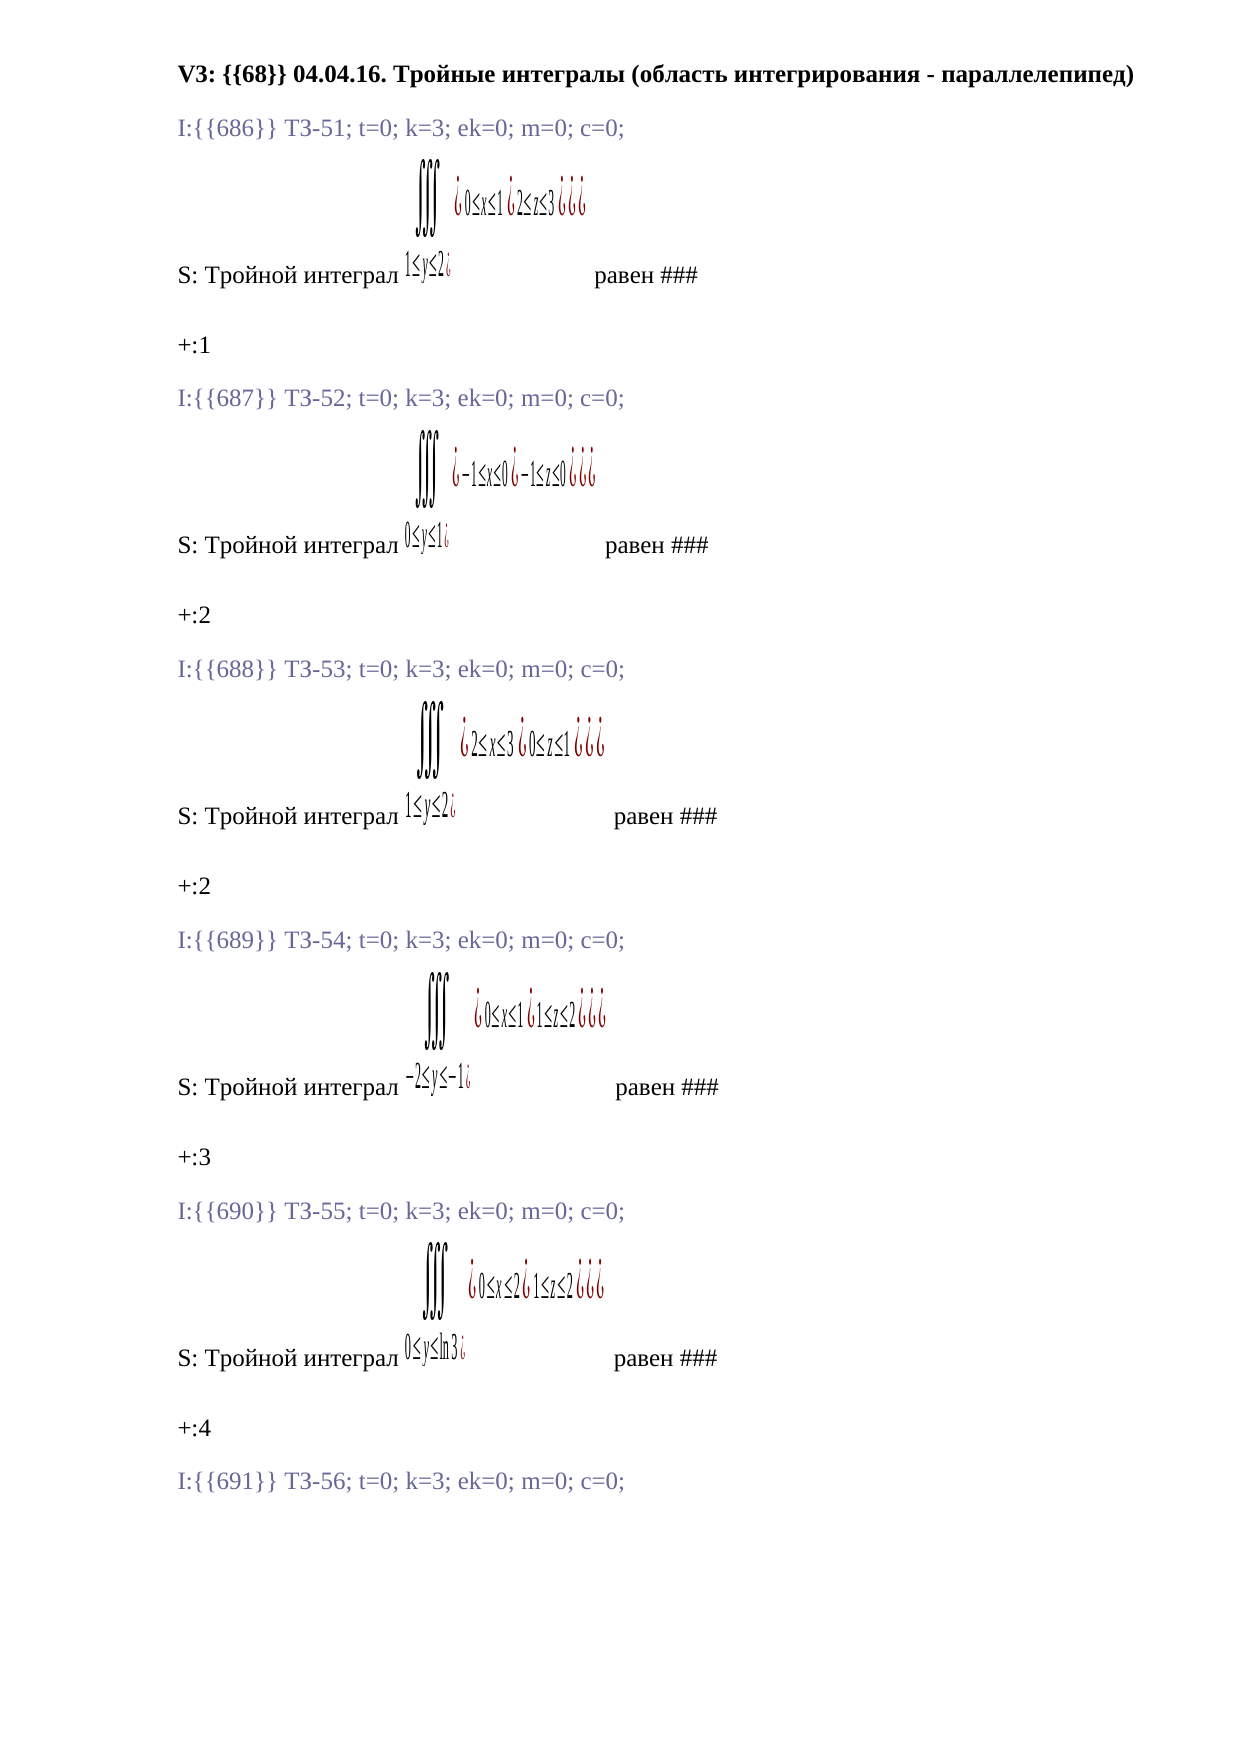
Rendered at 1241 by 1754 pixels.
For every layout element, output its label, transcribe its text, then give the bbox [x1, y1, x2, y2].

text S: Тройной интеграл равен ### [177, 154, 1152, 288]
text +:2 [177, 601, 1152, 629]
text S: Тройной интеграл равен ### [177, 425, 1152, 559]
text I:{{689}} ТЗ-54; t=0; k=3; ek=0; m=0; c=0; [177, 925, 1152, 954]
text S: Тройной интеграл равен ### [177, 966, 1152, 1101]
text S: Тройной интеграл равен ### [177, 1237, 1152, 1371]
text S: Тройной интеграл равен ### [177, 696, 1152, 830]
text V3: {{68}} 04.04.16. Тройные интегралы (область интегрирования - параллелепипед) [177, 59, 1152, 88]
text I:{{688}} ТЗ-53; t=0; k=3; ek=0; m=0; c=0; [177, 654, 1152, 683]
text +:3 [177, 1142, 1152, 1171]
text I:{{690}} ТЗ-55; t=0; k=3; ek=0; m=0; c=0; [177, 1196, 1152, 1224]
text +:4 [177, 1413, 1152, 1441]
text I:{{686}} ТЗ-51; t=0; k=3; ek=0; m=0; c=0; [177, 113, 1152, 142]
text +:1 [177, 330, 1152, 358]
text I:{{691}} ТЗ-56; t=0; k=3; ek=0; m=0; c=0; [177, 1466, 1152, 1495]
text +:2 [177, 871, 1152, 900]
text I:{{687}} ТЗ-52; t=0; k=3; ek=0; m=0; c=0; [177, 383, 1152, 412]
